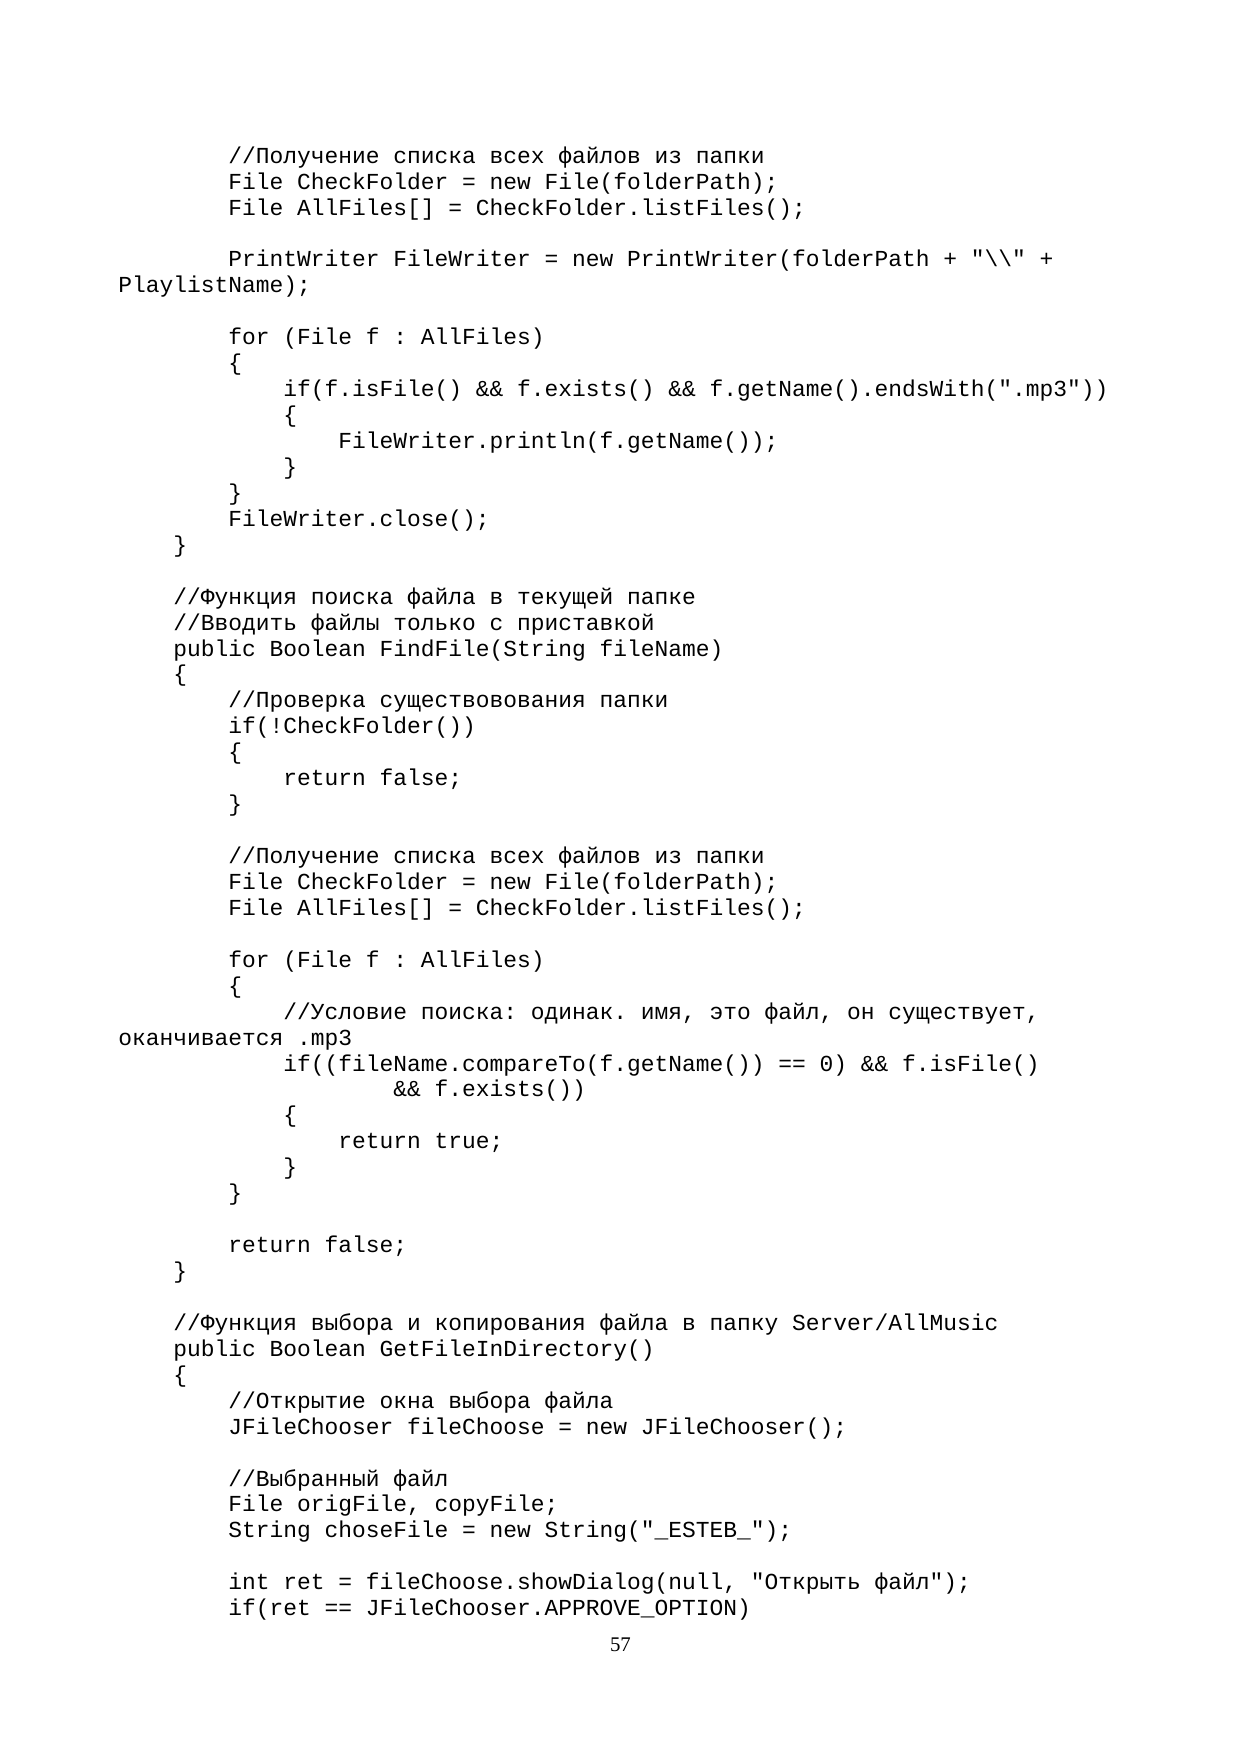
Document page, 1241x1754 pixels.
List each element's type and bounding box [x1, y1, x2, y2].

text [118, 118, 1152, 1622]
